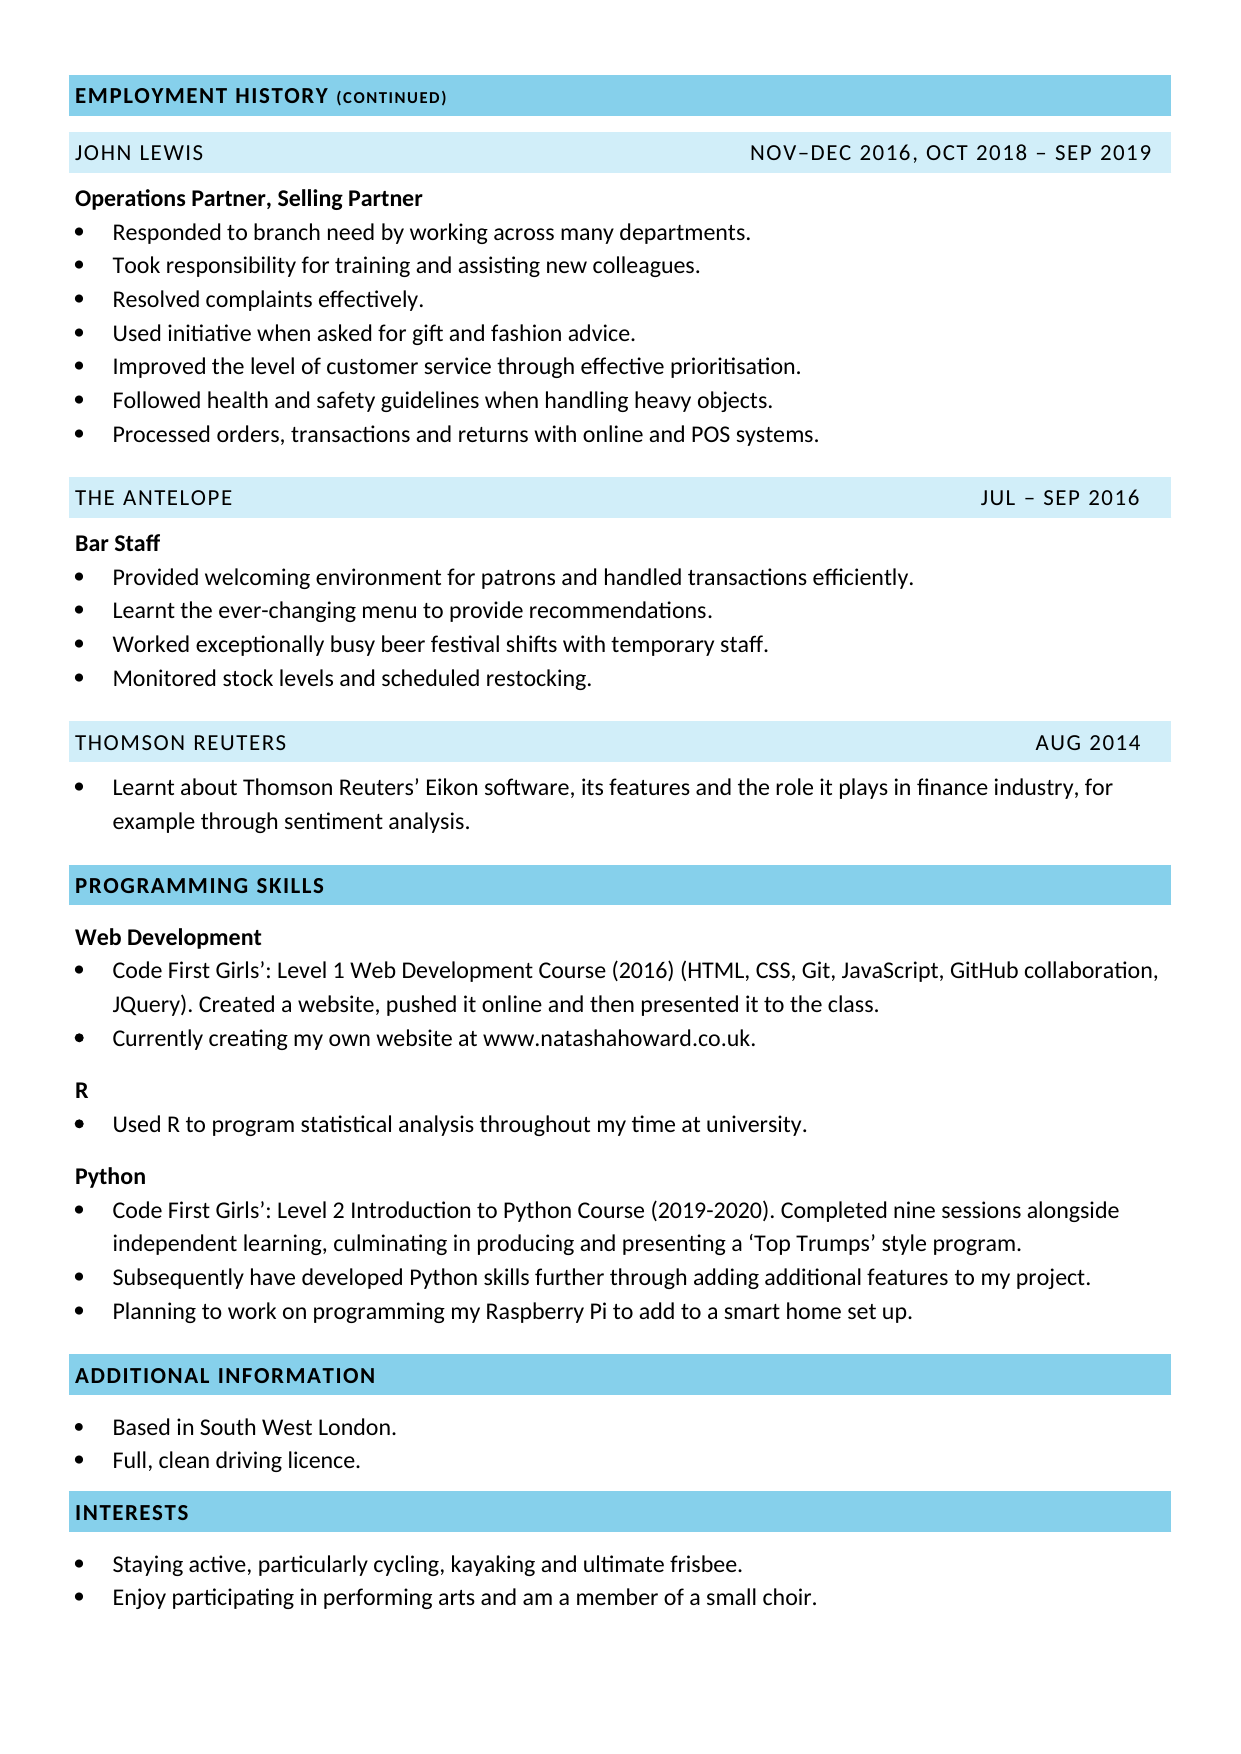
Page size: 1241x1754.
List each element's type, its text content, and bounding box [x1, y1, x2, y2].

list Currently creating my own website at www.natashahoward.co.uk. [75, 1023, 1162, 1052]
list Followed health and safety guidelines when handling heavy objects. [75, 385, 1165, 414]
list Code First Girls’: Level 2 Introduction to Python Course (2019-2020). Completed nine sessions alongside independent learning, culminating in producing and presenting a ‘Top Trumps’ style program. [75, 1195, 1162, 1258]
list Full, clean driving licence. [75, 1445, 1165, 1474]
text Python [75, 1161, 1165, 1191]
list Learnt the ever-changing menu to provide recommendations. [75, 596, 1165, 625]
list Used R to program statistical analysis throughout my time at university. [75, 1109, 1165, 1138]
subtitle Additional Information [75, 1361, 1165, 1389]
list Staying active, particularly cycling, kayaking and ultimate frisbee. [75, 1549, 1165, 1578]
list Monitored stock levels and scheduled restocking. [75, 663, 1165, 692]
subtitle The Antelope Jul – Sep 2016 [75, 484, 1165, 512]
list Improved the level of customer service through effective prioritisation. [75, 351, 1165, 381]
list Provided welcoming environment for patrons and handled transactions efficiently. [75, 562, 1165, 591]
text Bar Staff [75, 528, 1165, 557]
subtitle John Lewis Nov–dec 2016, OCT 2018 – sep 2019 [75, 139, 1165, 166]
text Operations Partner, Selling Partner [75, 183, 1165, 212]
subtitle iNTERESTS [75, 1498, 1165, 1526]
subtitle Thomson Reuters Aug 2014 [75, 728, 1165, 756]
subtitle EMPLOYMENT HISTORY (continued) [75, 81, 1165, 109]
list Resolved complaints effectively. [75, 284, 1165, 313]
list Based in South West London. [75, 1412, 1165, 1441]
subtitle Programming skills [75, 871, 1165, 899]
list Subsequently have developed Python skills further through adding additional features to my project. [75, 1262, 1162, 1291]
list Took responsibility for training and assisting new colleagues. [75, 250, 1165, 280]
list Processed orders, transactions and returns with online and POS systems. [75, 419, 1165, 448]
list Used initiative when asked for gift and fashion advice. [75, 318, 1165, 347]
list Enjoy participating in performing arts and am a member of a small choir. [75, 1582, 1165, 1612]
text Web Development [75, 922, 1162, 951]
list Responded to branch need by working across many departments. [75, 217, 1165, 246]
list Worked exceptionally busy beer festival shifts with temporary staff. [75, 629, 1165, 658]
list Planning to work on programming my Raspberry Pi to add to a smart home set up. [75, 1296, 1162, 1325]
text R [75, 1075, 1165, 1104]
list Learnt about Thomson Reuters’ Eikon software, its features and the role it plays in finance industry, for example through sentiment analysis. [75, 772, 1162, 835]
list Code First Girls’: Level 1 Web Development Course (2016) (HTML, CSS, Git, JavaScript, GitHub collaboration, JQuery). Created a website, pushed it online and then presented it to the class. [75, 956, 1162, 1018]
